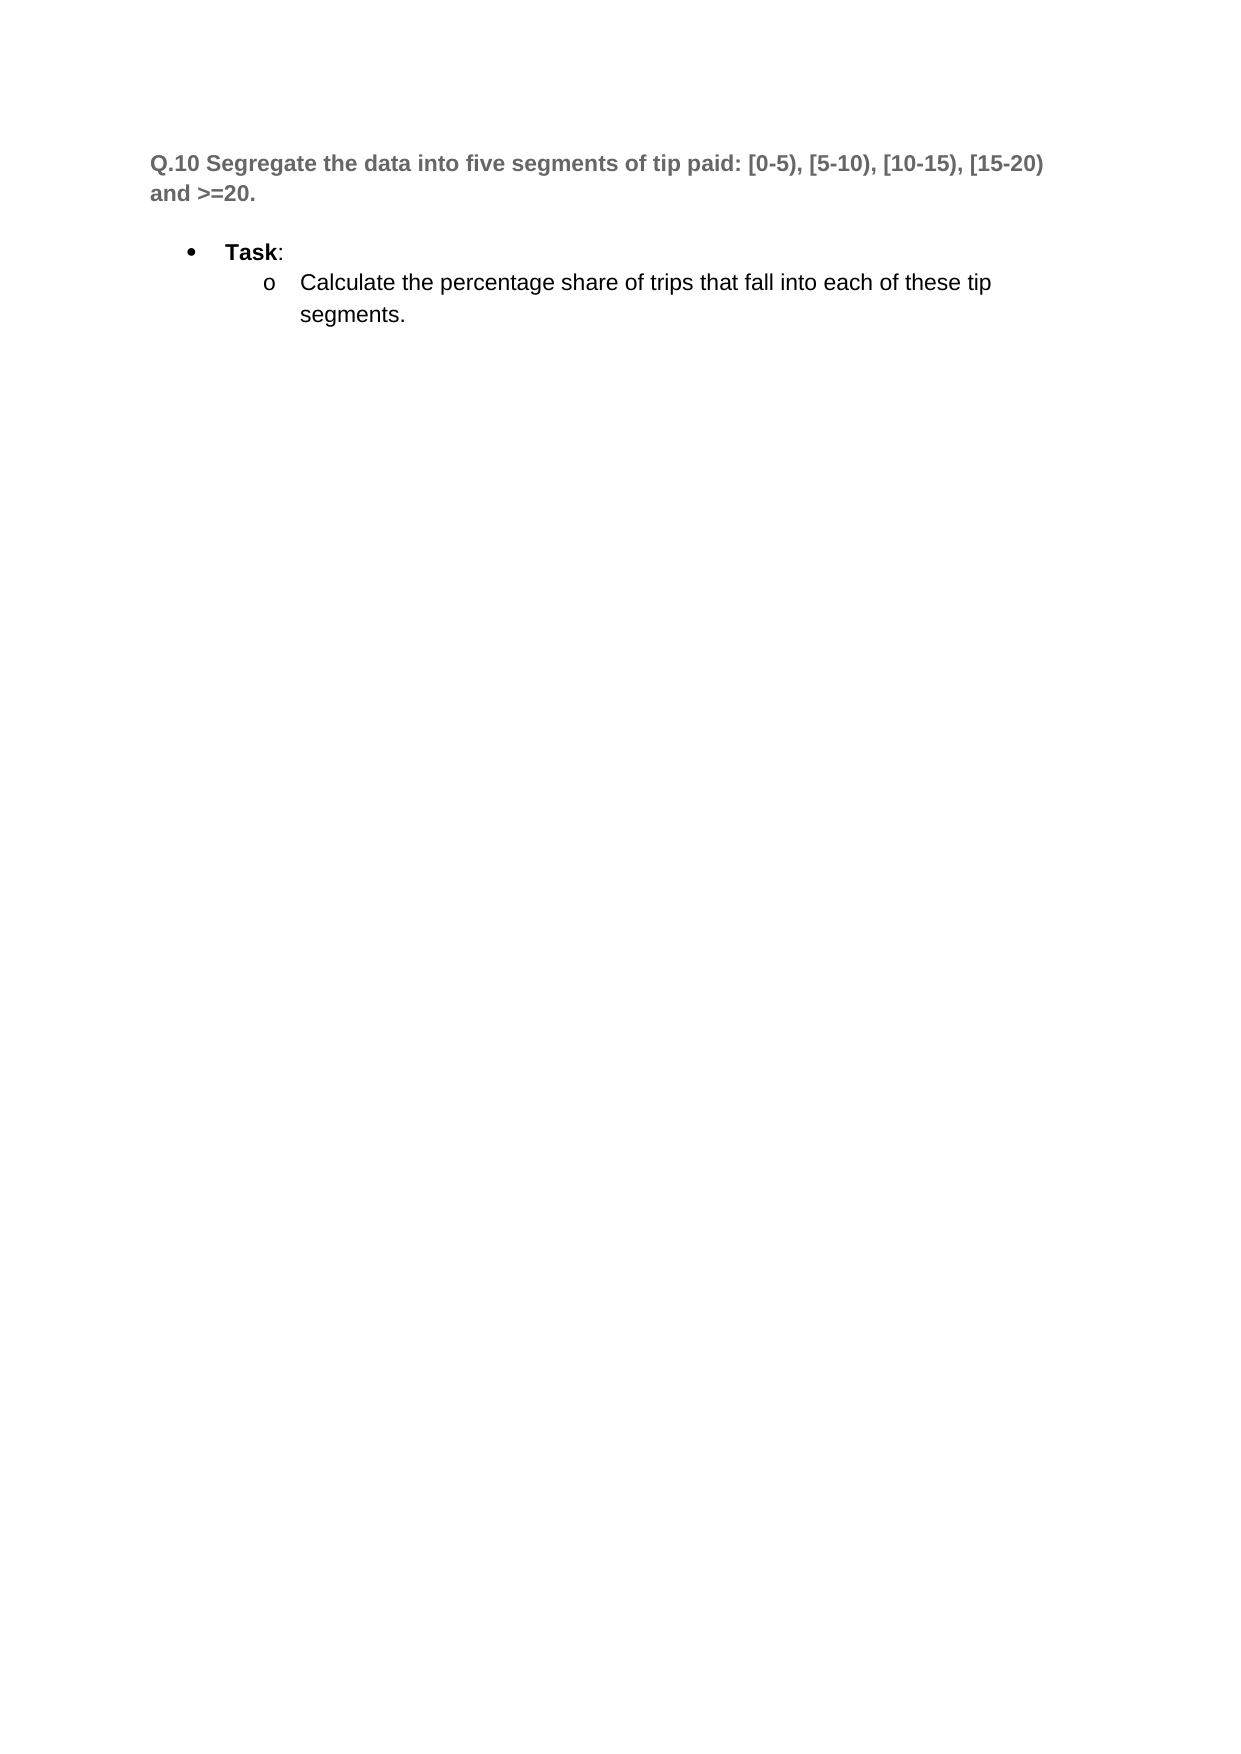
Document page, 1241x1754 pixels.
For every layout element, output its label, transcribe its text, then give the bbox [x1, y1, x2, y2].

subtitle Q.10 Segregate the data into five segments of tip paid: [0-5), [5-10), [10-15), [15-20) and >=20. [150, 150, 1090, 207]
list Calculate the percentage share of trips that fall into each of these tip segments. [262, 269, 1090, 327]
list Task: [187, 238, 1090, 265]
